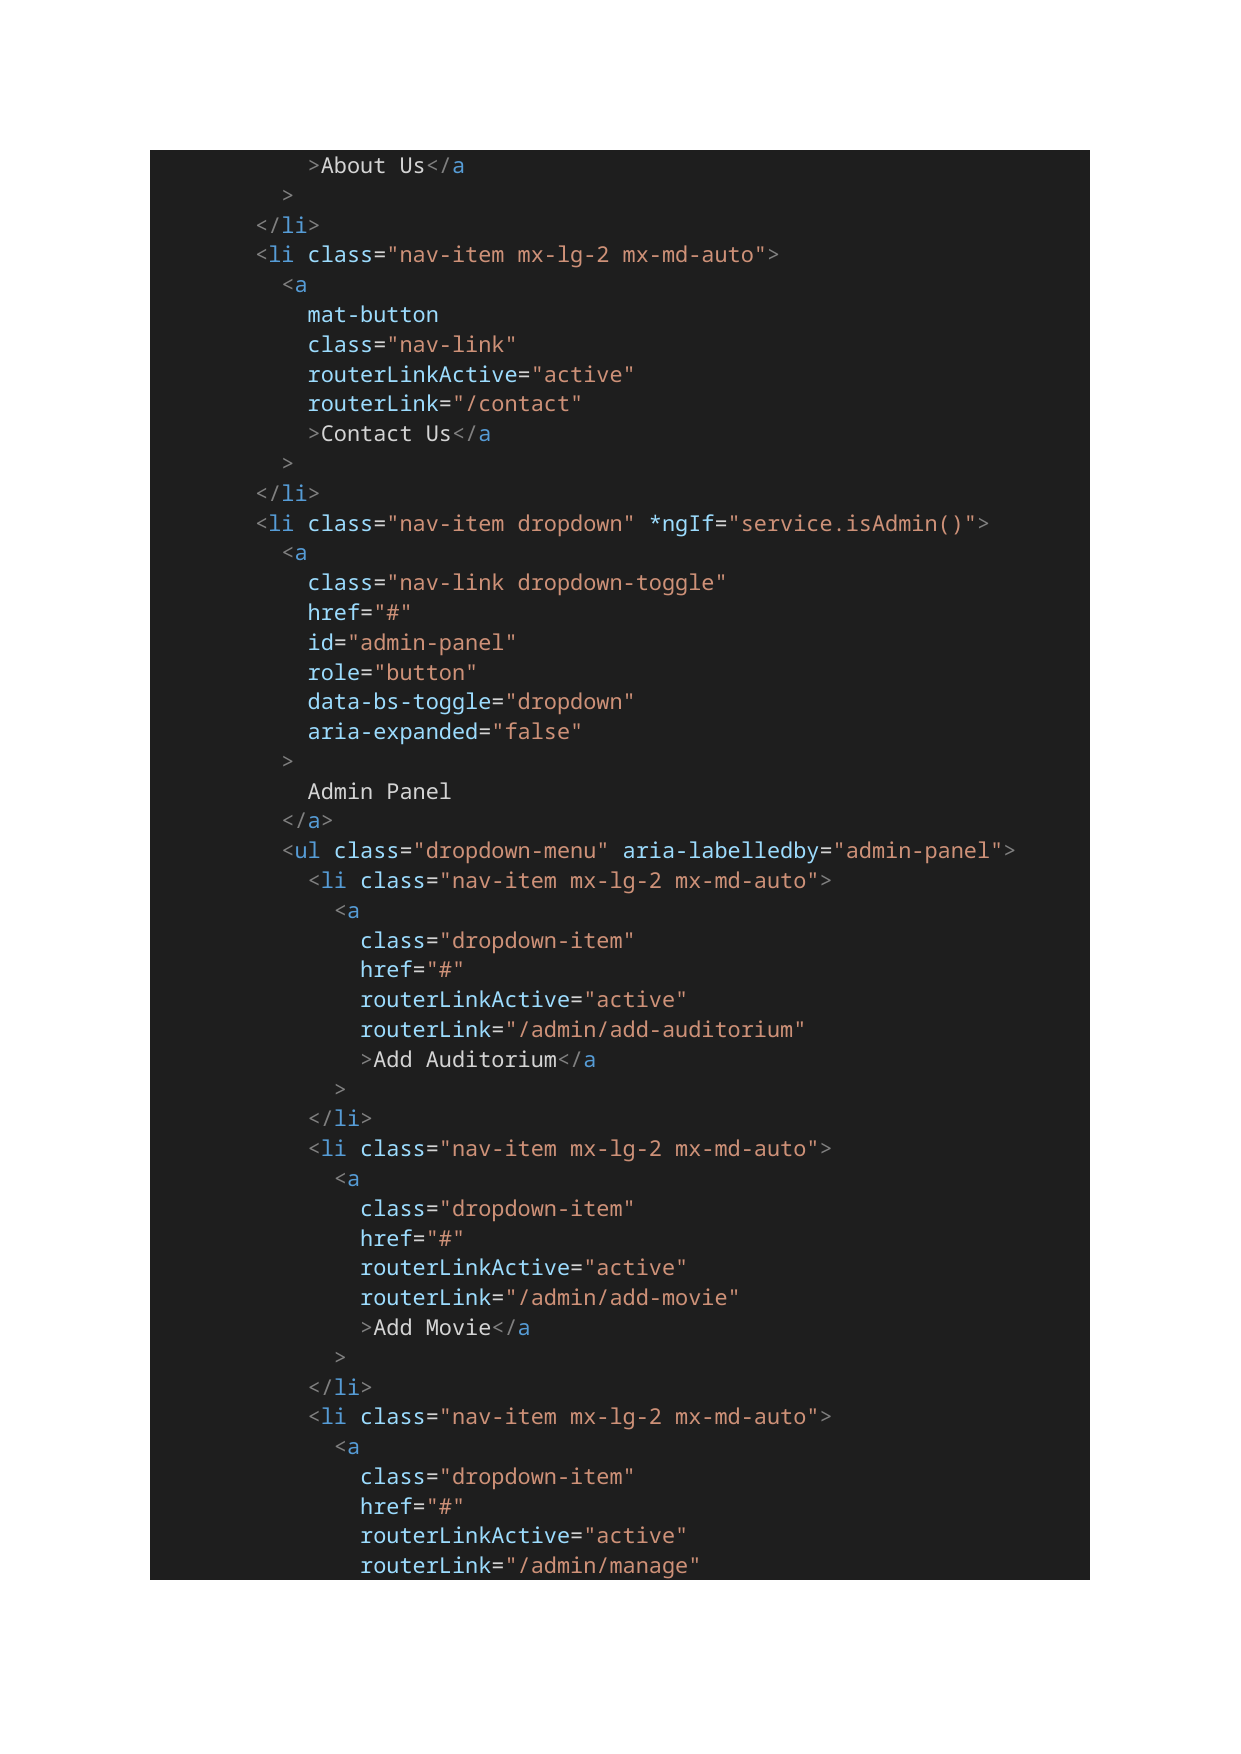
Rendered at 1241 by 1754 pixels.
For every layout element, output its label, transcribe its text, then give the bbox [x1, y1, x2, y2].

text Admin Panel [150, 776, 1090, 805]
text routerLink="/admin/add-auditorium" [150, 1014, 1090, 1044]
text id="admin-panel" [150, 627, 1090, 656]
text > [150, 1073, 1090, 1103]
text routerLink="/contact" [150, 388, 1090, 418]
text <a [150, 269, 1090, 299]
text > [150, 448, 1090, 478]
text >Add Auditorium</a [150, 1044, 1090, 1073]
text > [150, 746, 1090, 776]
text <a [150, 537, 1090, 567]
text class="nav-link dropdown-toggle" [150, 567, 1090, 597]
text </li> [150, 478, 1090, 507]
text >Contact Us</a [150, 418, 1090, 448]
text mat-button [150, 299, 1090, 329]
text >Add Movie</a [150, 1312, 1090, 1342]
text </a> [150, 805, 1090, 835]
text <a [150, 1431, 1090, 1461]
text > [150, 1342, 1090, 1371]
text <li class="nav-item mx-lg-2 mx-md-auto"> [150, 1401, 1090, 1431]
text routerLink="/admin/add-movie" [150, 1282, 1090, 1312]
text >About Us</a [150, 150, 1090, 180]
text <li class="nav-item dropdown" *ngIf="service.isAdmin()"> [150, 507, 1090, 537]
text routerLink="/admin/manage" [150, 1550, 1090, 1580]
text data-bs-toggle="dropdown" [150, 686, 1090, 716]
text href="#" [150, 597, 1090, 627]
text routerLinkActive="active" [150, 1252, 1090, 1282]
text <ul class="dropdown-menu" aria-labelledby="admin-panel"> [150, 835, 1090, 865]
text routerLinkActive="active" [150, 984, 1090, 1014]
text > [150, 180, 1090, 209]
text class="dropdown-item" [150, 924, 1090, 954]
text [150, 239, 1090, 269]
text routerLinkActive="active" [150, 358, 1090, 388]
text <a [150, 895, 1090, 924]
text href="#" [150, 1222, 1090, 1252]
text </li> [150, 1103, 1090, 1133]
text <li class="nav-item mx-lg-2 mx-md-auto"> [150, 865, 1090, 895]
text href="#" [150, 1491, 1090, 1520]
text <li class="nav-item mx-lg-2 mx-md-auto"> [150, 1133, 1090, 1163]
text <a [150, 1163, 1090, 1193]
text role="button" [150, 656, 1090, 686]
text </li> [150, 209, 1090, 239]
text </li> [150, 1371, 1090, 1401]
text class="dropdown-item" [150, 1193, 1090, 1222]
text href="#" [150, 954, 1090, 984]
text class="nav-link" [150, 329, 1090, 358]
text aria-expanded="false" [150, 716, 1090, 746]
text class="dropdown-item" [150, 1461, 1090, 1491]
text routerLinkActive="active" [150, 1520, 1090, 1550]
